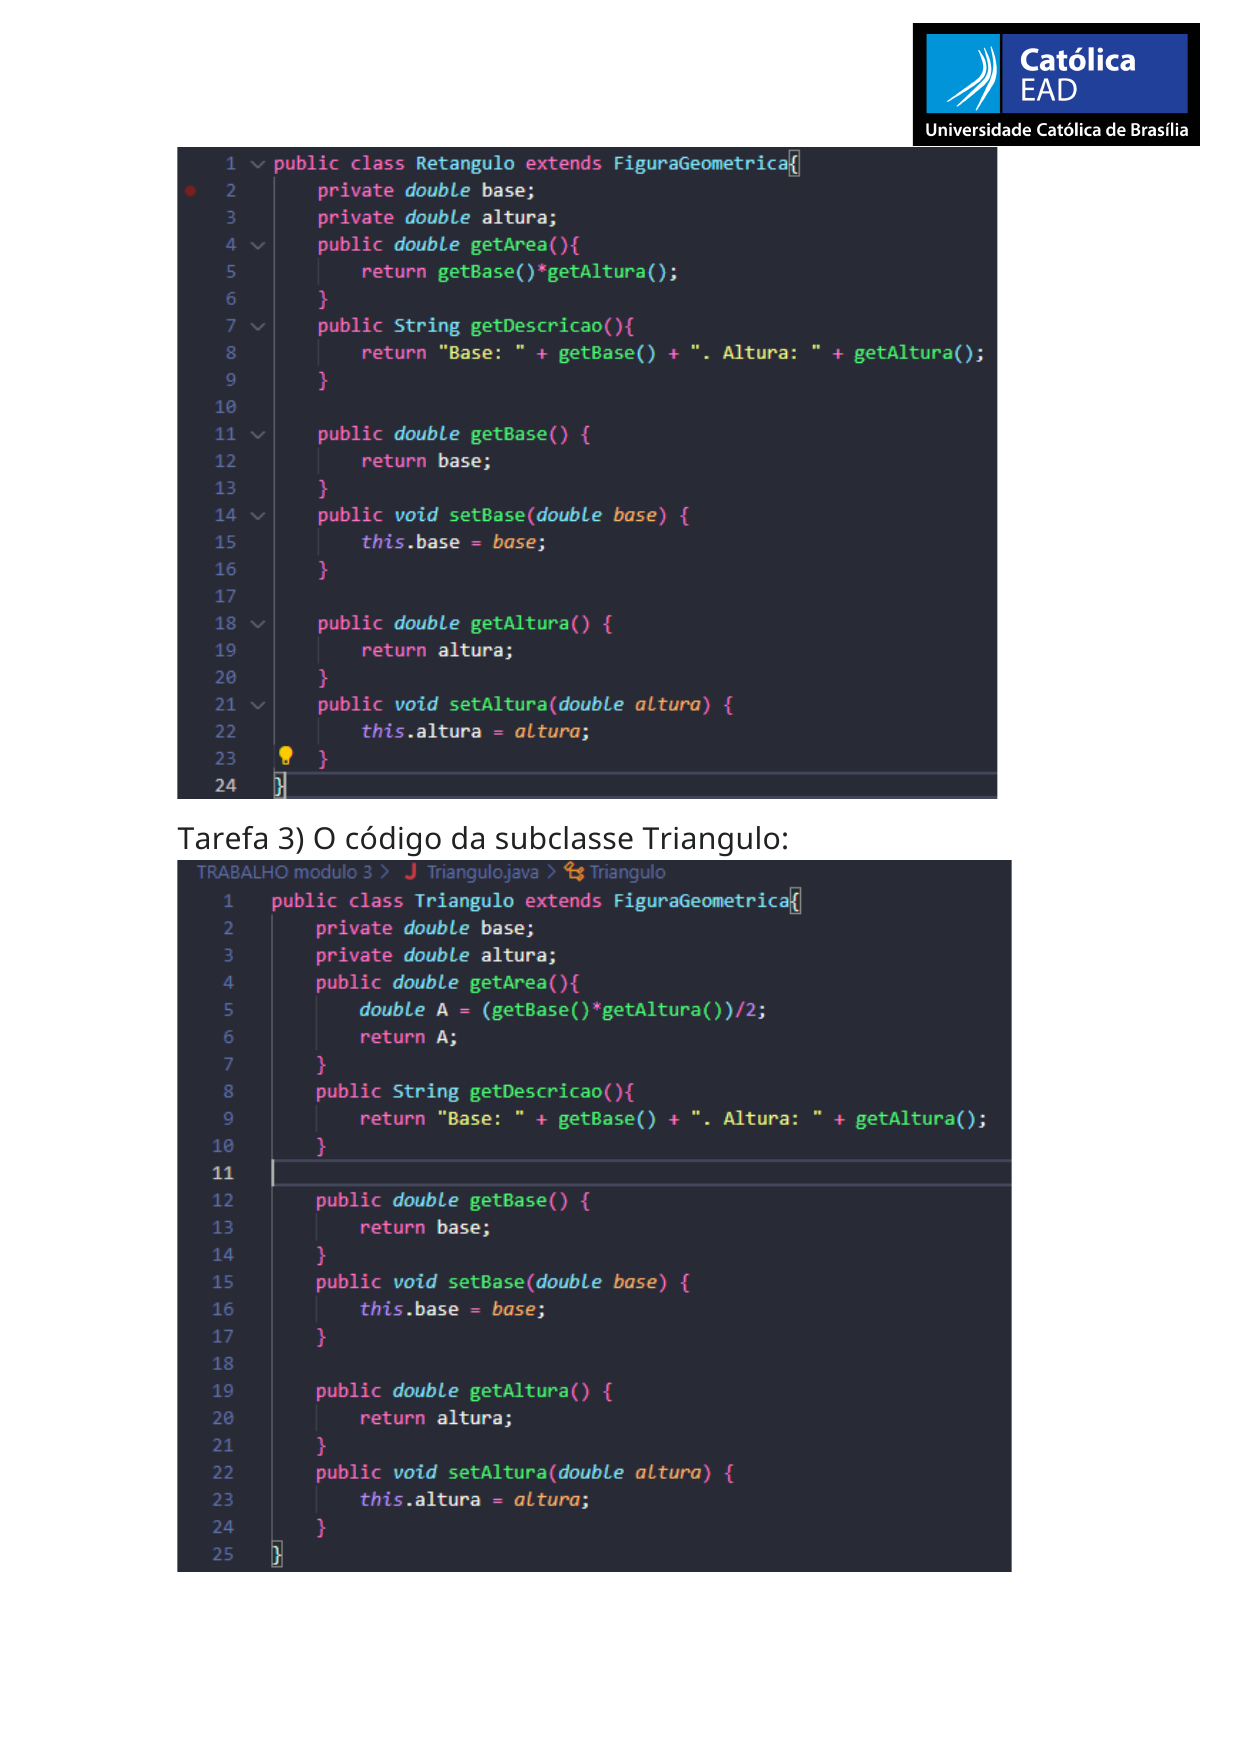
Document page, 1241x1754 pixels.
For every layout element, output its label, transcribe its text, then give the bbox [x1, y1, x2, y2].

picture [912, 23, 1200, 146]
picture [177, 860, 1012, 1572]
picture [177, 147, 998, 799]
